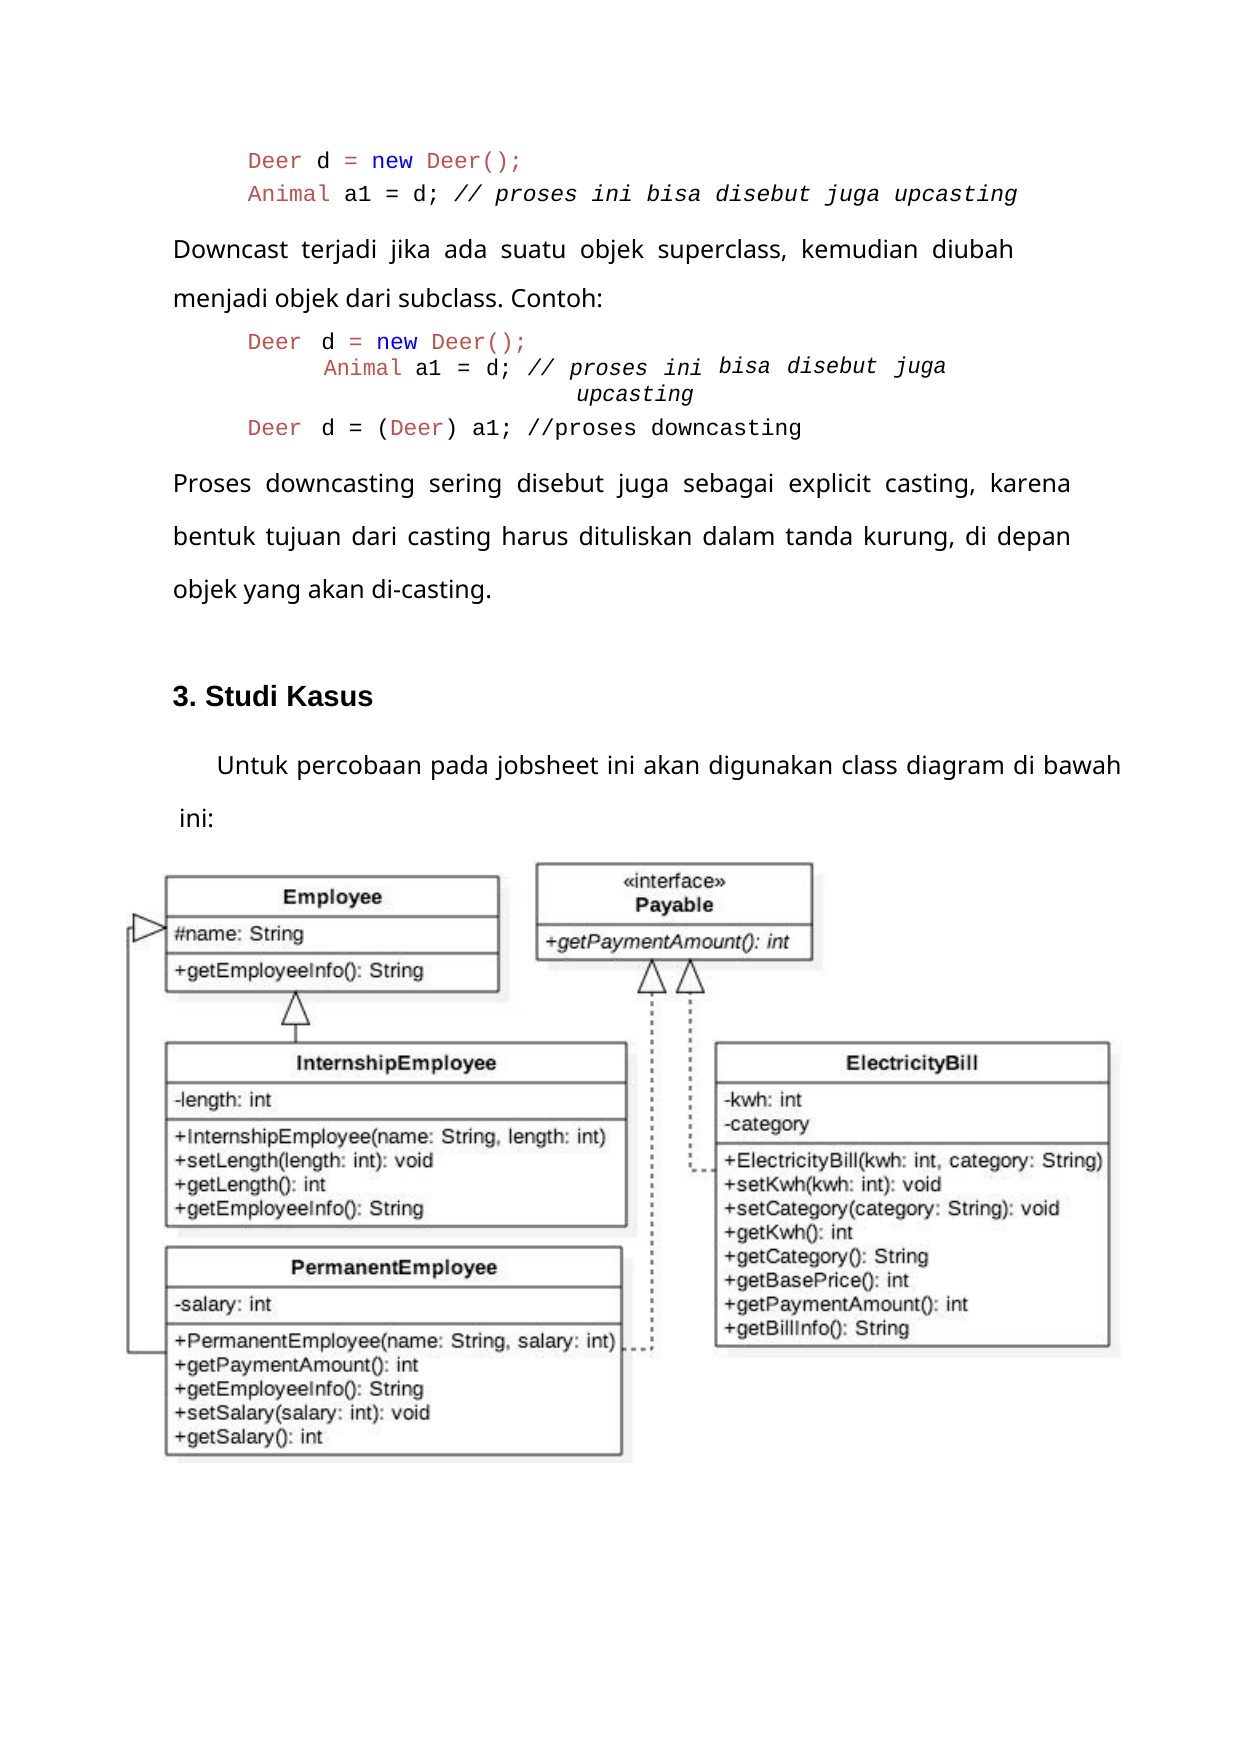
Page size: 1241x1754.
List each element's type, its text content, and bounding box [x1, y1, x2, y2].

text Deer d = (Deer) a1; //proses downcasting [247, 416, 1209, 442]
text Untuk percobaan pada jobsheet ini akan digunakan class diagram di bawah [216, 748, 1209, 782]
text ini: [179, 801, 1209, 835]
subtitle Studi Kasus [172, 678, 1209, 712]
picture [125, 861, 1122, 1463]
text Animal a1 = d; // proses ini bisa disebut juga upcasting [248, 182, 1209, 208]
text Deer d = new Deer(); [248, 149, 1209, 175]
text Deer d = new Deer(); [247, 331, 1209, 354]
text Proses downcasting sering disebut juga sebagai explicit casting, karena bentuk tujuan dari casting harus dituliskan dalam tanda kurung, di depan objek yang akan di-casting. [173, 466, 1072, 606]
text Downcast terjadi jika ada suatu objek superclass, kemudian diubah menjadi objek dari subclass. Contoh: [173, 232, 1073, 314]
text Animal a1 = d; // proses ini bisa disebut juga upcasting [257, 354, 1013, 411]
